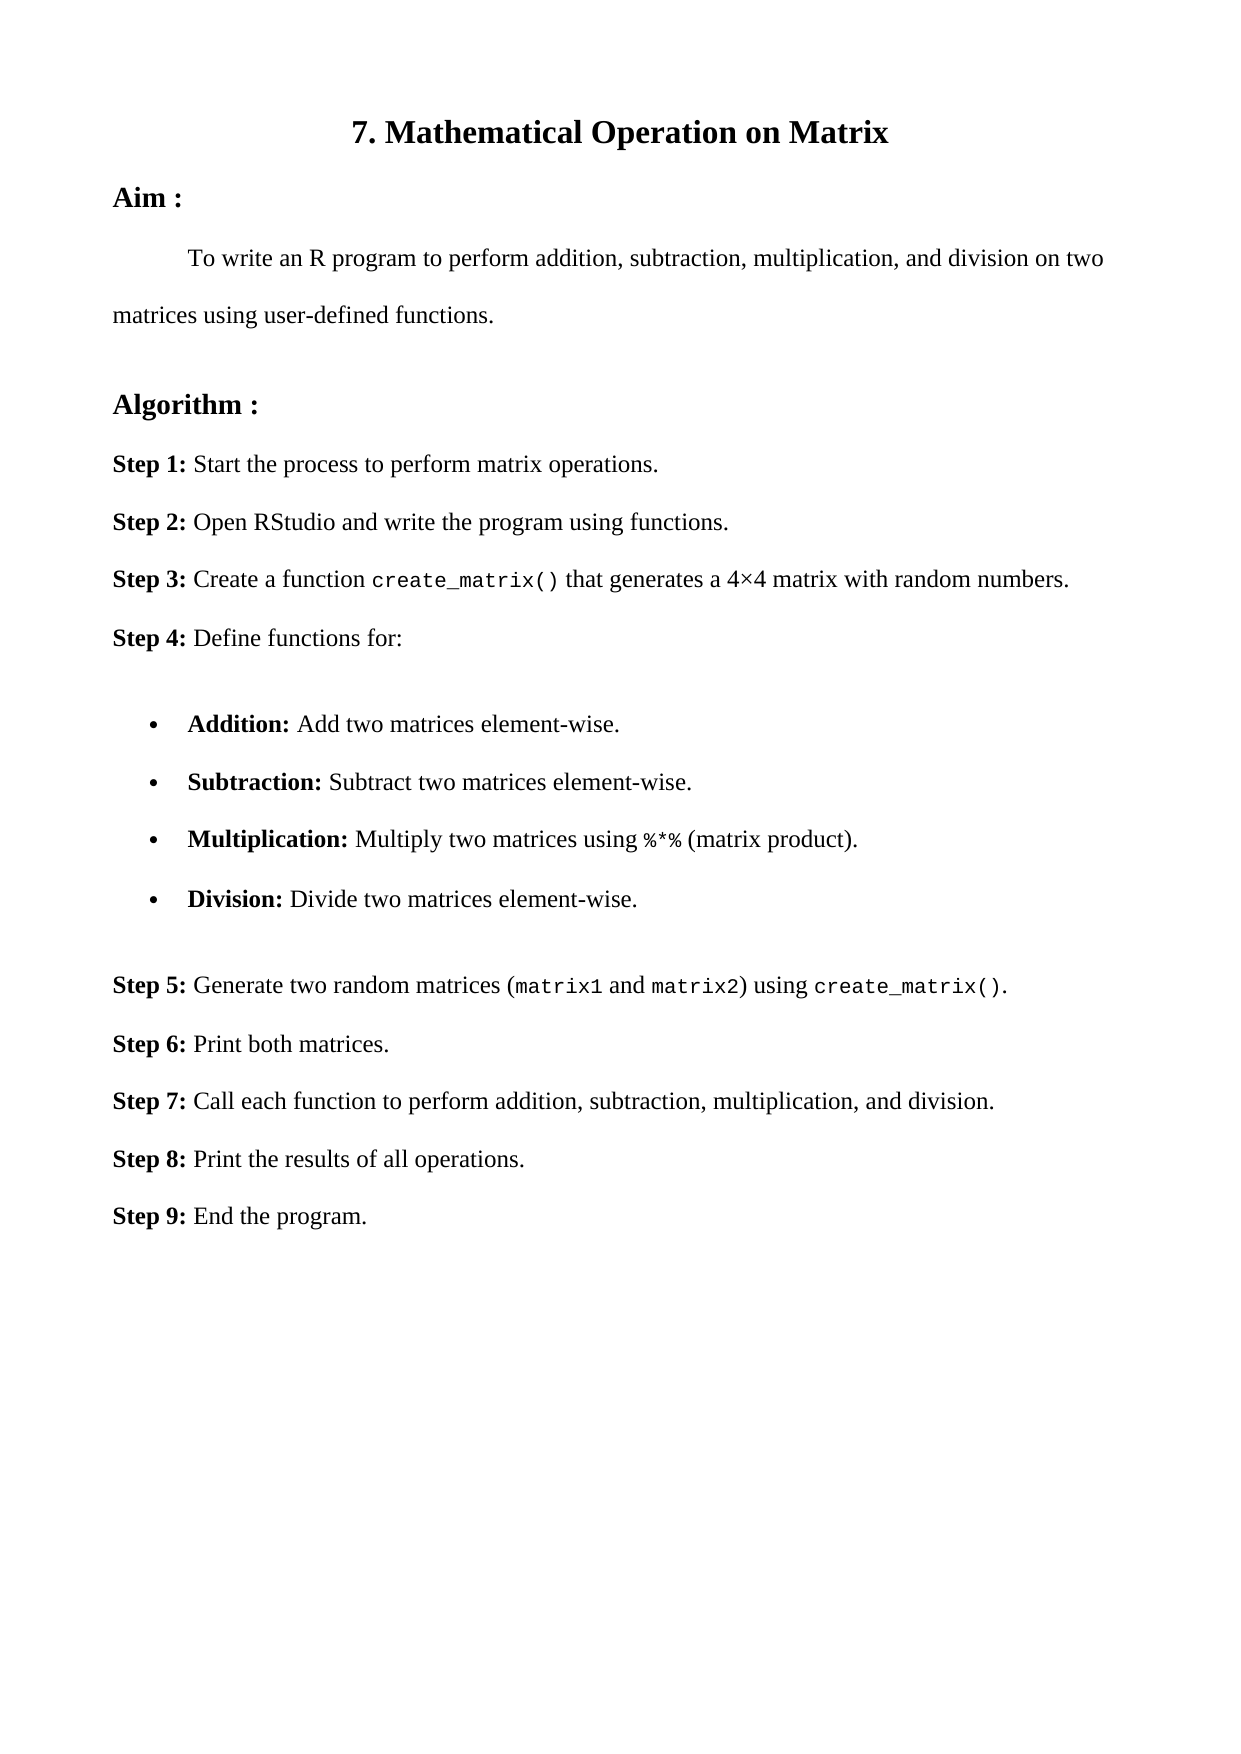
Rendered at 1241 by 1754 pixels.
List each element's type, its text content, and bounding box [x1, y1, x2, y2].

text 7. Mathematical Operation on Matrix [112, 112, 1128, 151]
text Aim : [112, 180, 1128, 213]
list Multiplication: Multiply two matrices using %*% (matrix product). [150, 824, 1128, 854]
list Division: Divide two matrices element-wise. [150, 884, 1128, 912]
text Step 5: Generate two random matrices (matrix1 and matrix2) using create_matrix(). Step 6: Print both matrices. Step 7: Call each function to perform addition, subtraction, multiplication, and division. Step 8: Print the results of all operations. Step 9: End the program. [112, 970, 1128, 1230]
text Algorithm : [112, 387, 1128, 420]
list Addition: Add two matrices element-wise. [150, 709, 1128, 738]
list Subtraction: Subtract two matrices element-wise. [150, 767, 1128, 796]
text To write an R program to perform addition, subtraction, multiplication, and division on two matrices using user-defined functions. [112, 243, 1128, 329]
text Step 1: Start the process to perform matrix operations. Step 2: Open RStudio and write the program using functions. Step 3: Create a function create_matrix() that generates a 4×4 matrix with random numbers. Step 4: Define functions for: [112, 449, 1128, 652]
